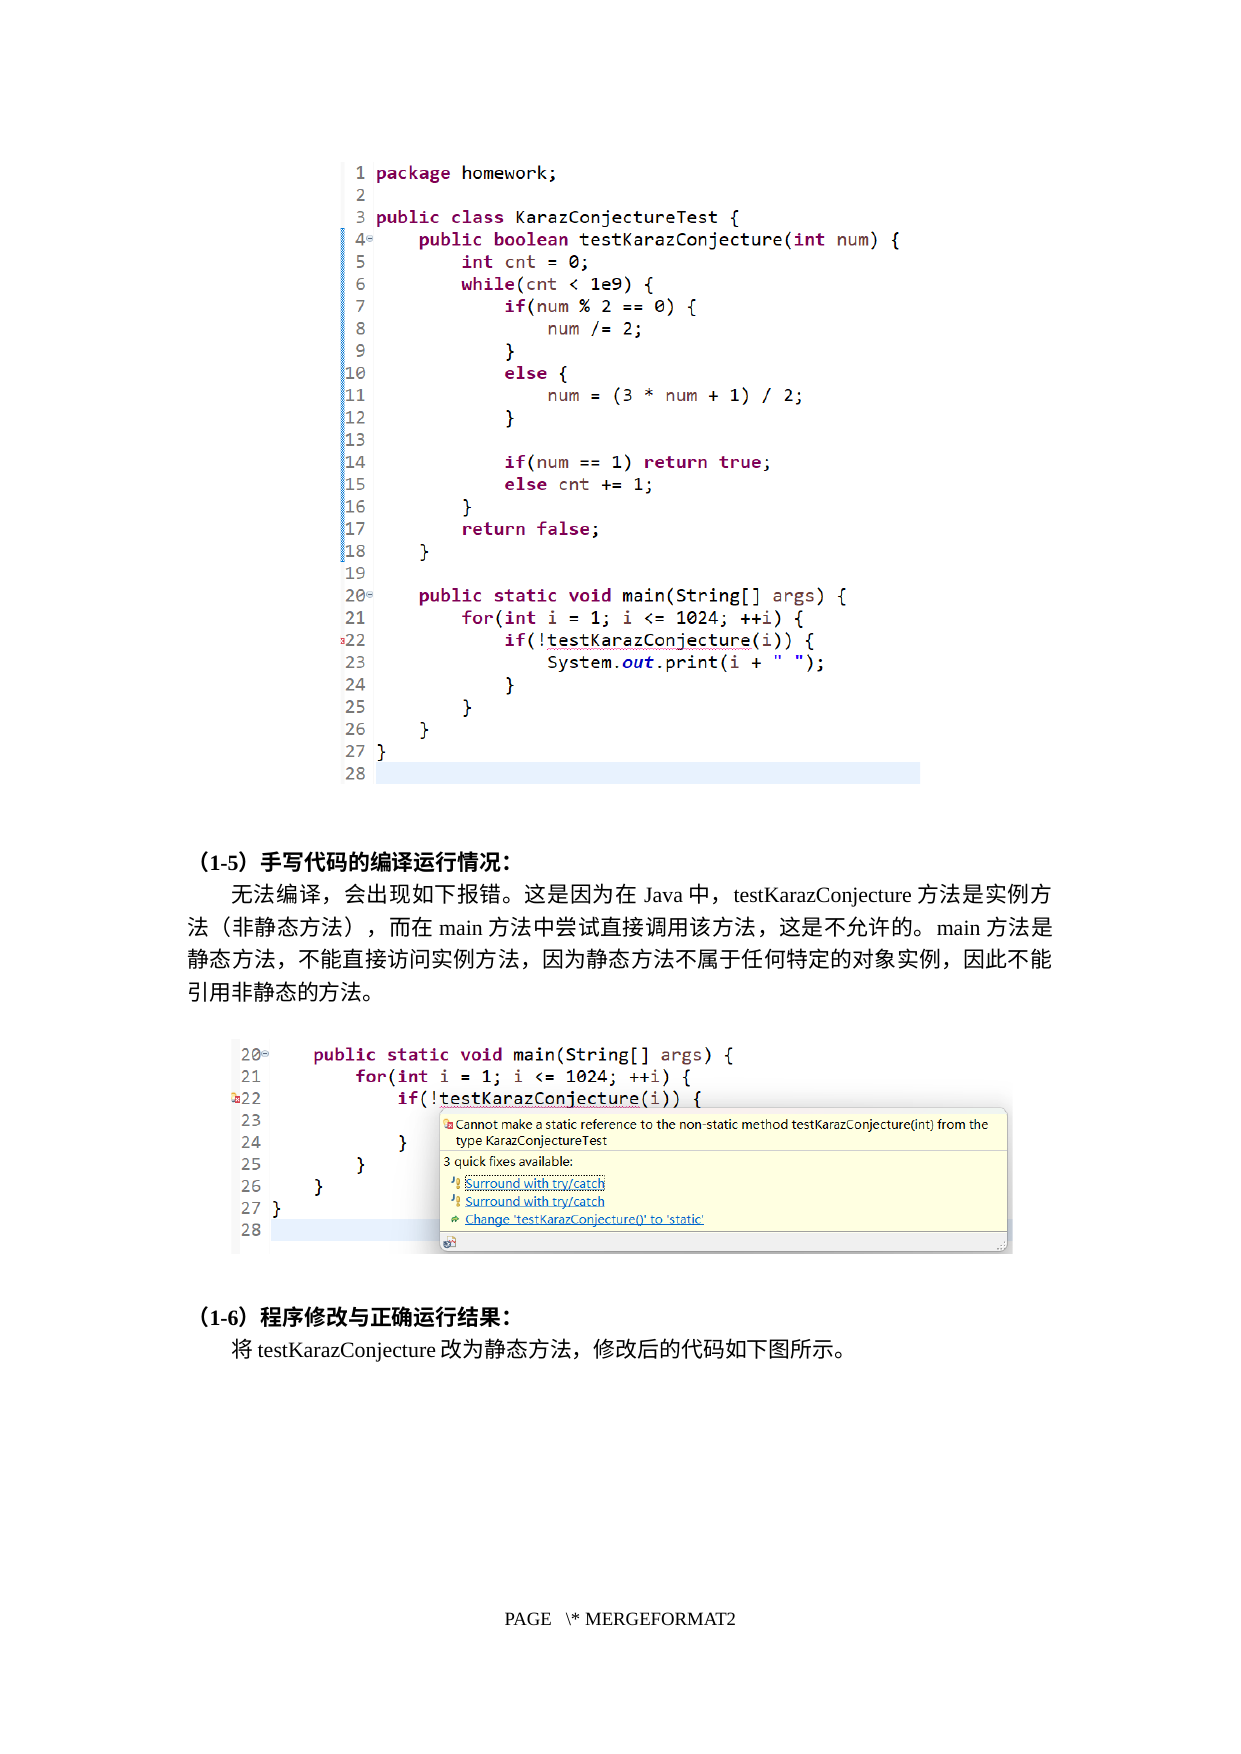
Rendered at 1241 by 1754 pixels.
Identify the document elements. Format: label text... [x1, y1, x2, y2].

text 将testKarazConjecture改为静态方法，修改后的代码如下图所示。 [187, 1332, 1053, 1364]
text （1-5）手写代码的编译运行情况： [187, 844, 1053, 877]
text 无法编译，会出现如下报错。这是因为在Java中，testKarazConjecture 方法是实例方法（非静态方法），而在 main 方法中尝试直接调用该方法，这是不允许的。main 方法是静态方法，不能直接访问实例方法，因为静态方法不属于任何特定的对象实例，因此不能引用非静态的方法。 [187, 877, 1053, 1007]
picture [231, 1039, 1013, 1254]
picture [340, 162, 921, 784]
text （1-6）程序修改与正确运行结果： [187, 1299, 1053, 1332]
